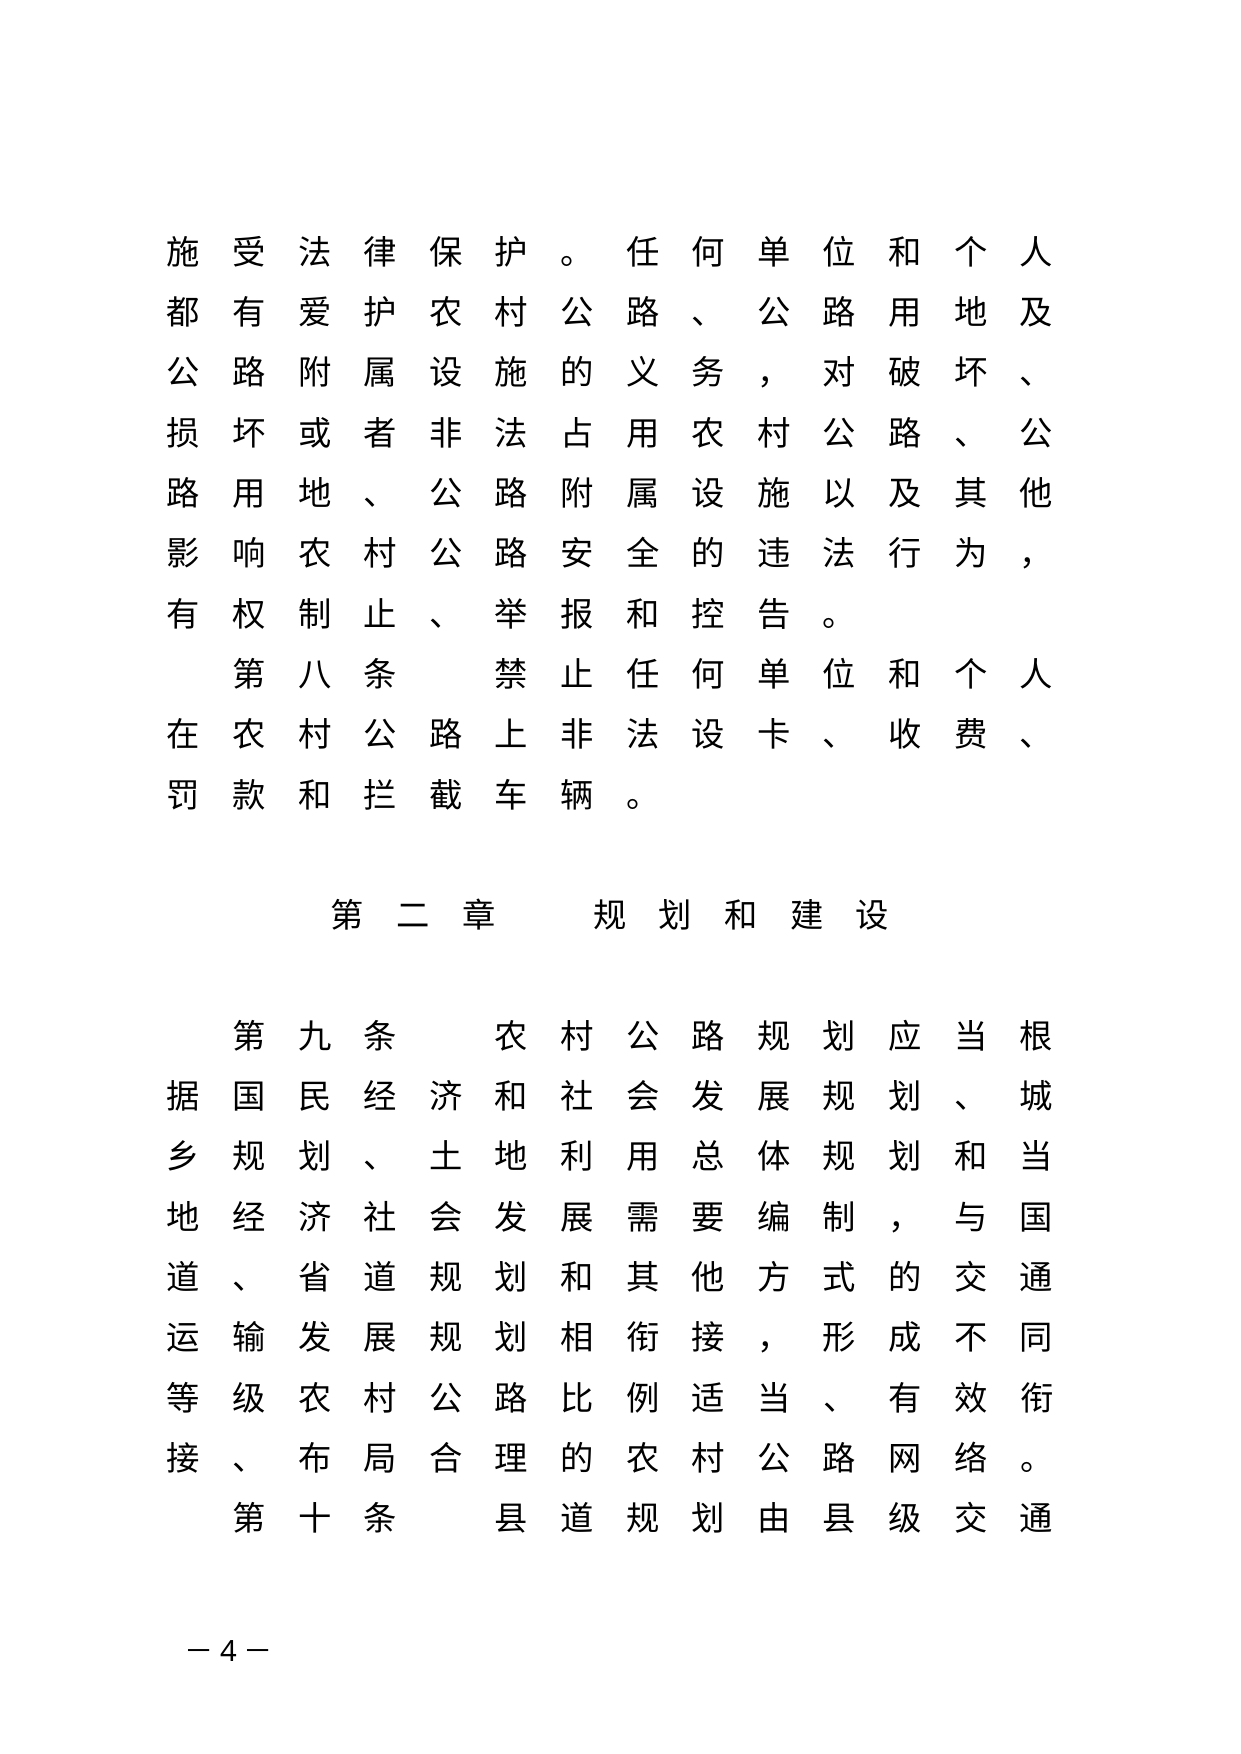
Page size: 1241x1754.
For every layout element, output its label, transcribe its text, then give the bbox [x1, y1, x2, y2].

text 第二章 规划和建设 [167, 883, 1085, 943]
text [167, 219, 1085, 642]
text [167, 1486, 1085, 1546]
text 第八条 禁止任何单位和个人在农村公路上非法设卡、收费、罚款和拦截车辆。 [167, 642, 1085, 823]
text 第九条 农村公路规划应当根据国民经济和社会发展规划、城乡规划、土地利用总体规划和当地经济社会发展需要编制，与国道、省道规划和其他方式的交通运输发展规划相衔接，形成不同等级农村公路比例适当、有效衔接、布局合理的农村公路网络。 [167, 1003, 1085, 1486]
